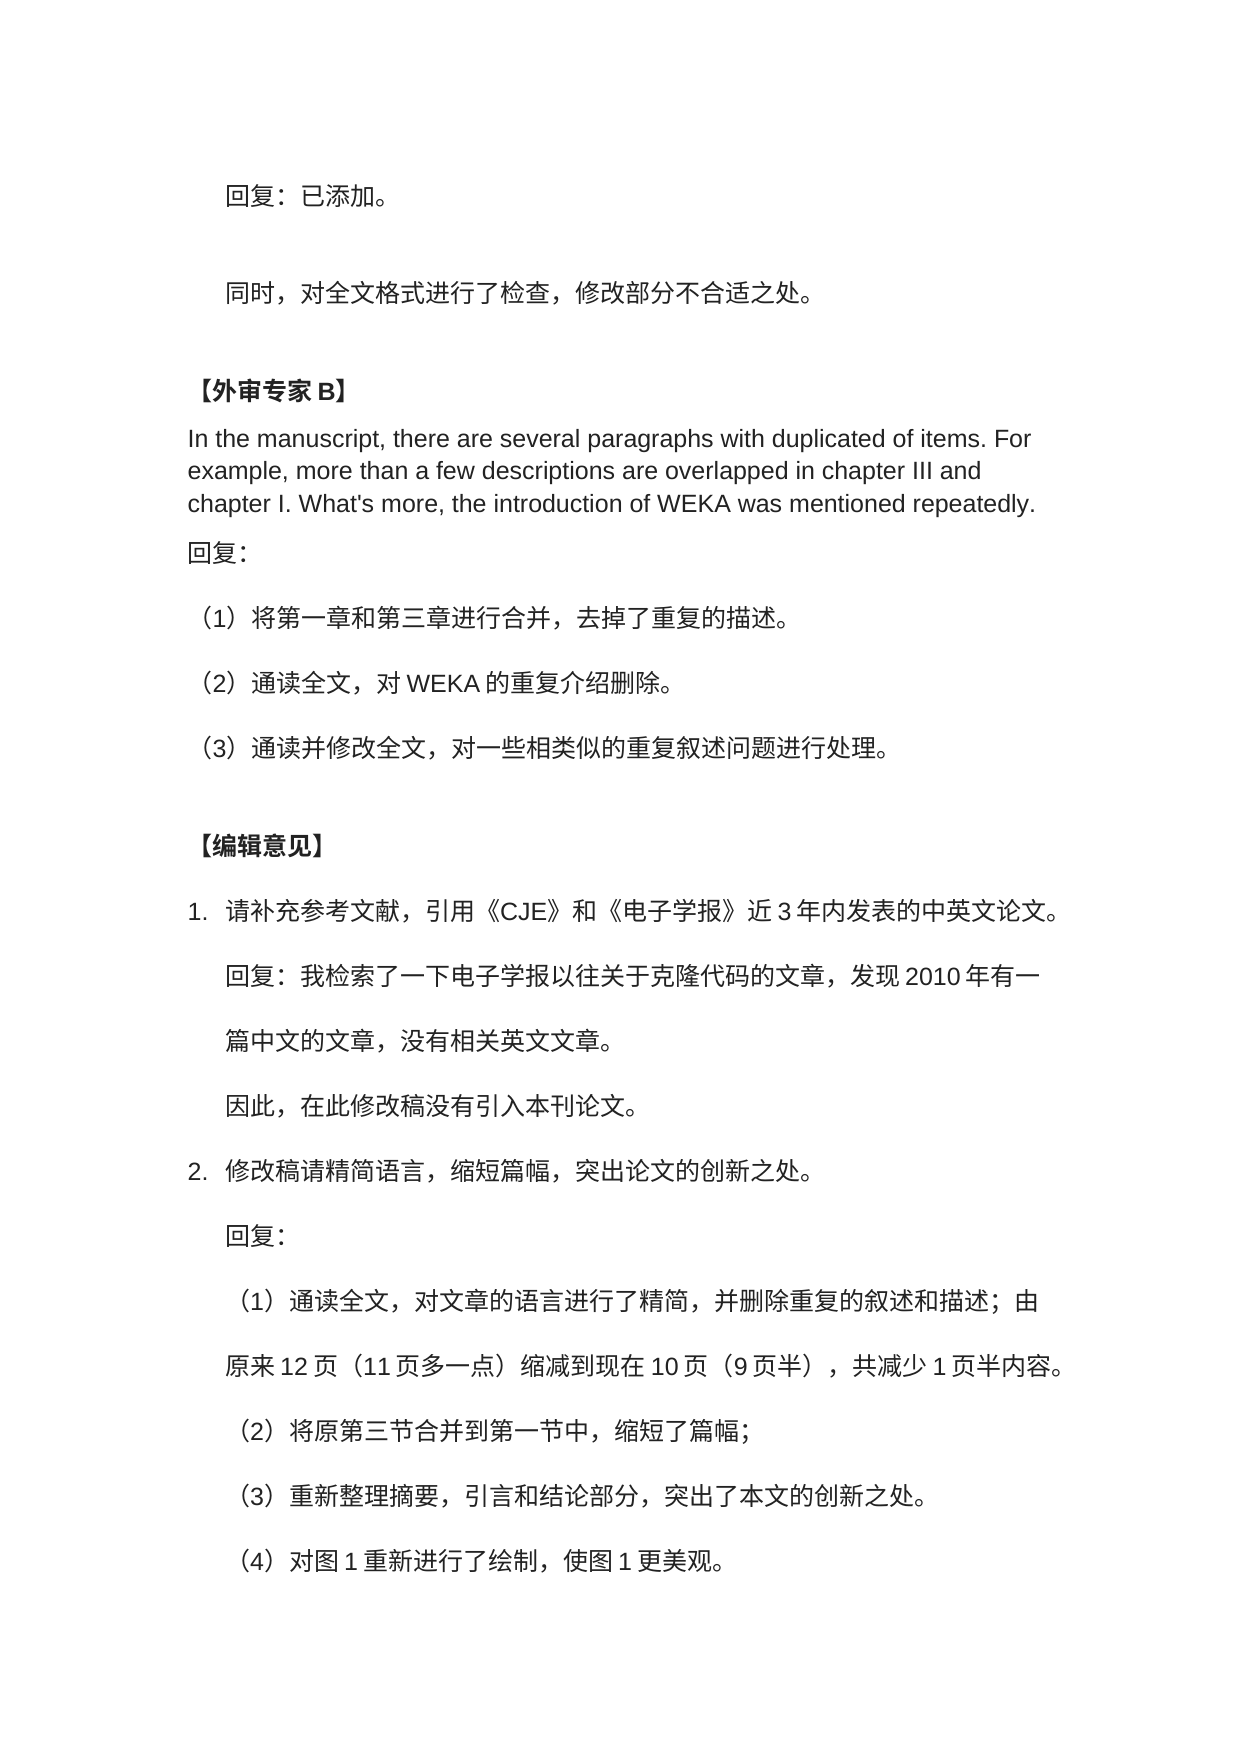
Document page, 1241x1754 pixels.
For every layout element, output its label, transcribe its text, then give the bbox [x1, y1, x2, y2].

list 请补充参考文献，引用《CJE》和《电子学报》近3年内发表的中英文论文。 [187, 877, 1053, 942]
text （3）通读并修改全文，对一些相类似的重复叙述问题进行处理。 [187, 714, 1053, 779]
text 回复： [187, 519, 1053, 584]
list （4）对图1重新进行了绘制，使图1更美观。 [225, 1527, 1053, 1592]
list 同时，对全文格式进行了检查，修改部分不合适之处。 [225, 259, 1053, 324]
list （3）重新整理摘要，引言和结论部分，突出了本文的创新之处。 [225, 1462, 1053, 1527]
list 回复：我检索了一下电子学报以往关于克隆代码的文章，发现2010年有一篇中文的文章，没有相关英文文章。 [225, 942, 1053, 1072]
text 【外审专家B】 [187, 357, 1053, 422]
text （2）通读全文，对WEKA的重复介绍删除。 [187, 649, 1053, 714]
list 回复：已添加。 [225, 162, 1053, 227]
list （2）将原第三节合并到第一节中，缩短了篇幅； [225, 1397, 1053, 1462]
text （1）将第一章和第三章进行合并，去掉了重复的描述。 [187, 584, 1053, 649]
text 【编辑意见】 [187, 812, 1053, 877]
text In the manuscript, there are several paragraphs with duplicated of items. For example, more than a few descriptions are overlapped in chapter III and chapter I. What's more, the introduction of WEKA was mentioned repeatedly. [187, 422, 1053, 519]
list 回复： [225, 1202, 1053, 1267]
list 修改稿请精简语言，缩短篇幅，突出论文的创新之处。 [187, 1137, 1053, 1202]
list （1）通读全文，对文章的语言进行了精简，并删除重复的叙述和描述；由原来12页（11页多一点）缩减到现在10页（9页半），共减少1页半内容。 [225, 1267, 1053, 1397]
list 因此，在此修改稿没有引入本刊论文。 [225, 1072, 1053, 1137]
